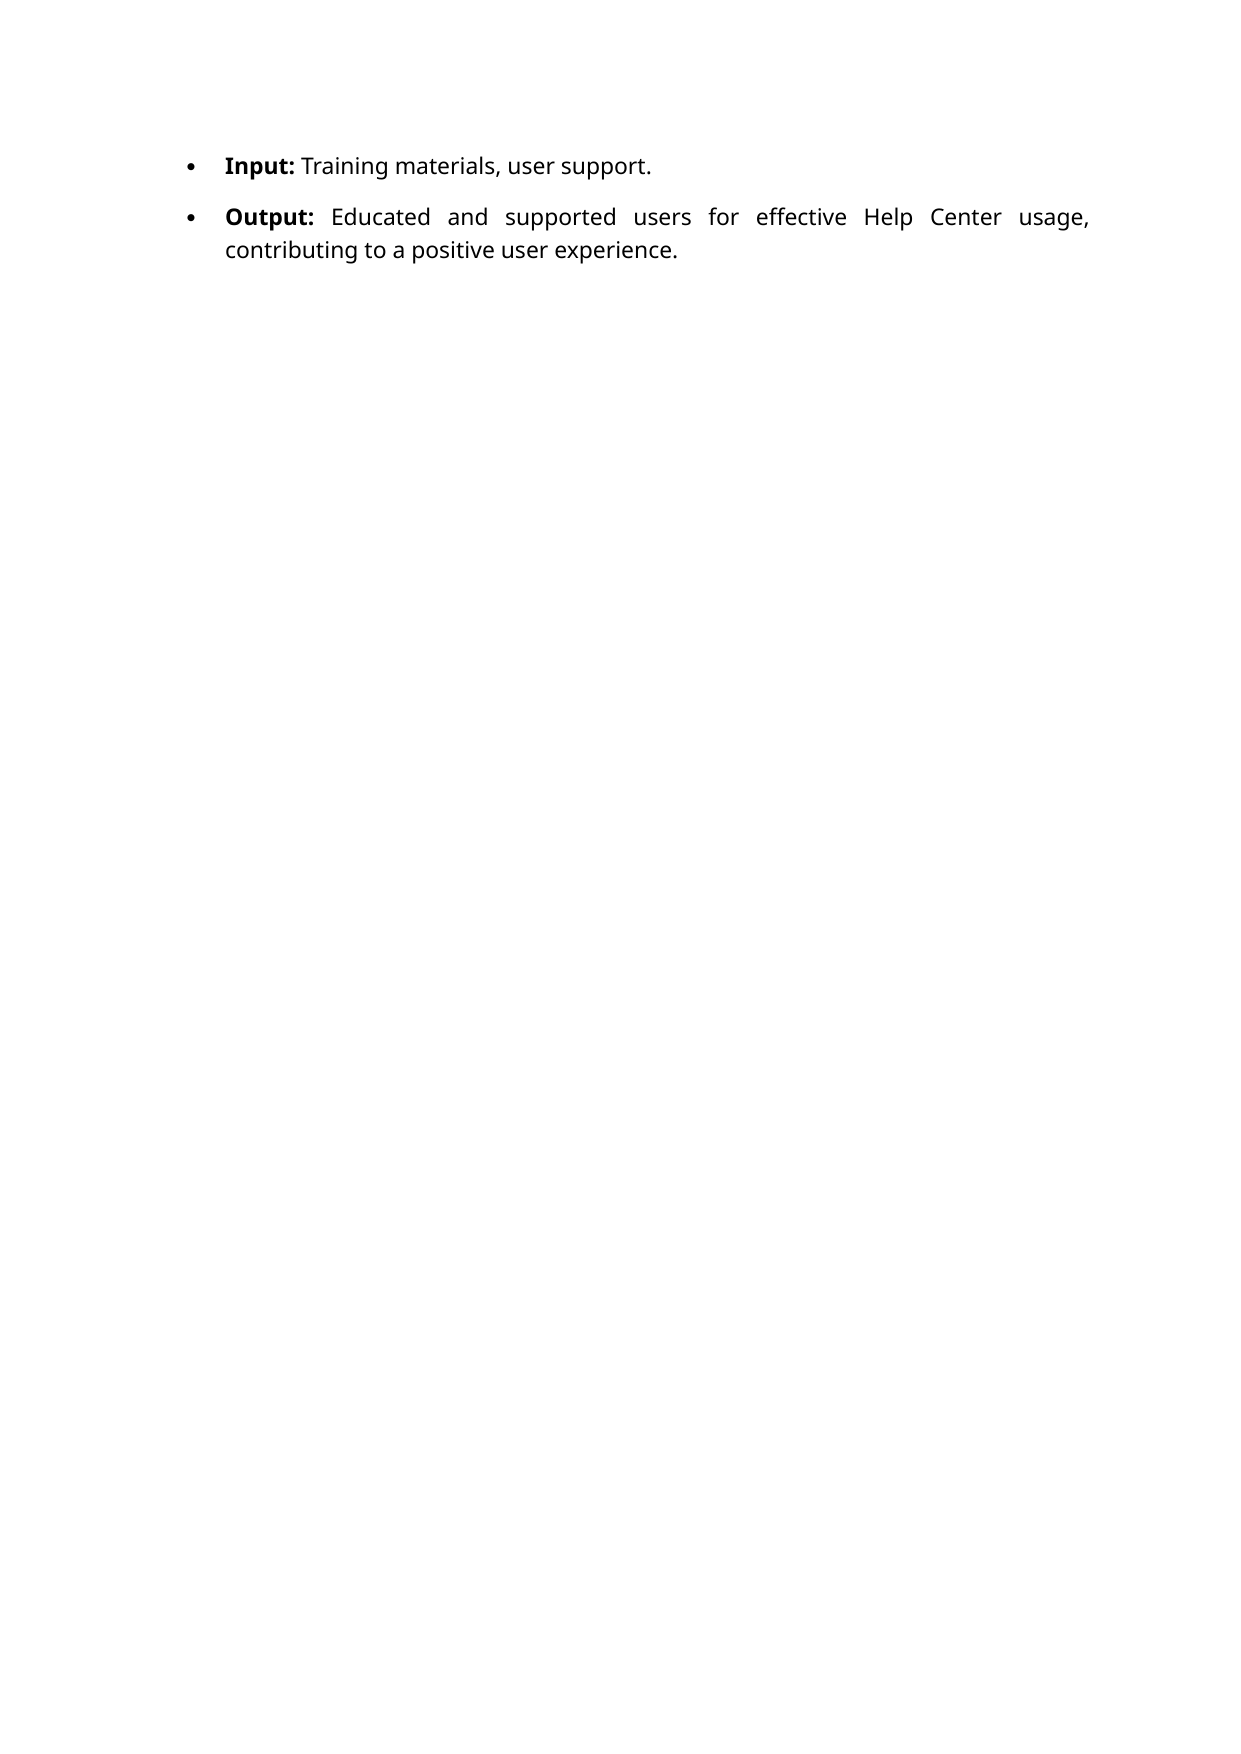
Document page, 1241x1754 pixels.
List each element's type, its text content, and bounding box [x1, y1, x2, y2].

list Input: Training materials, user support. [187, 150, 1090, 181]
list Output: Educated and supported users for effective Help Center usage, contributing to a positive user experience. [187, 200, 1090, 265]
